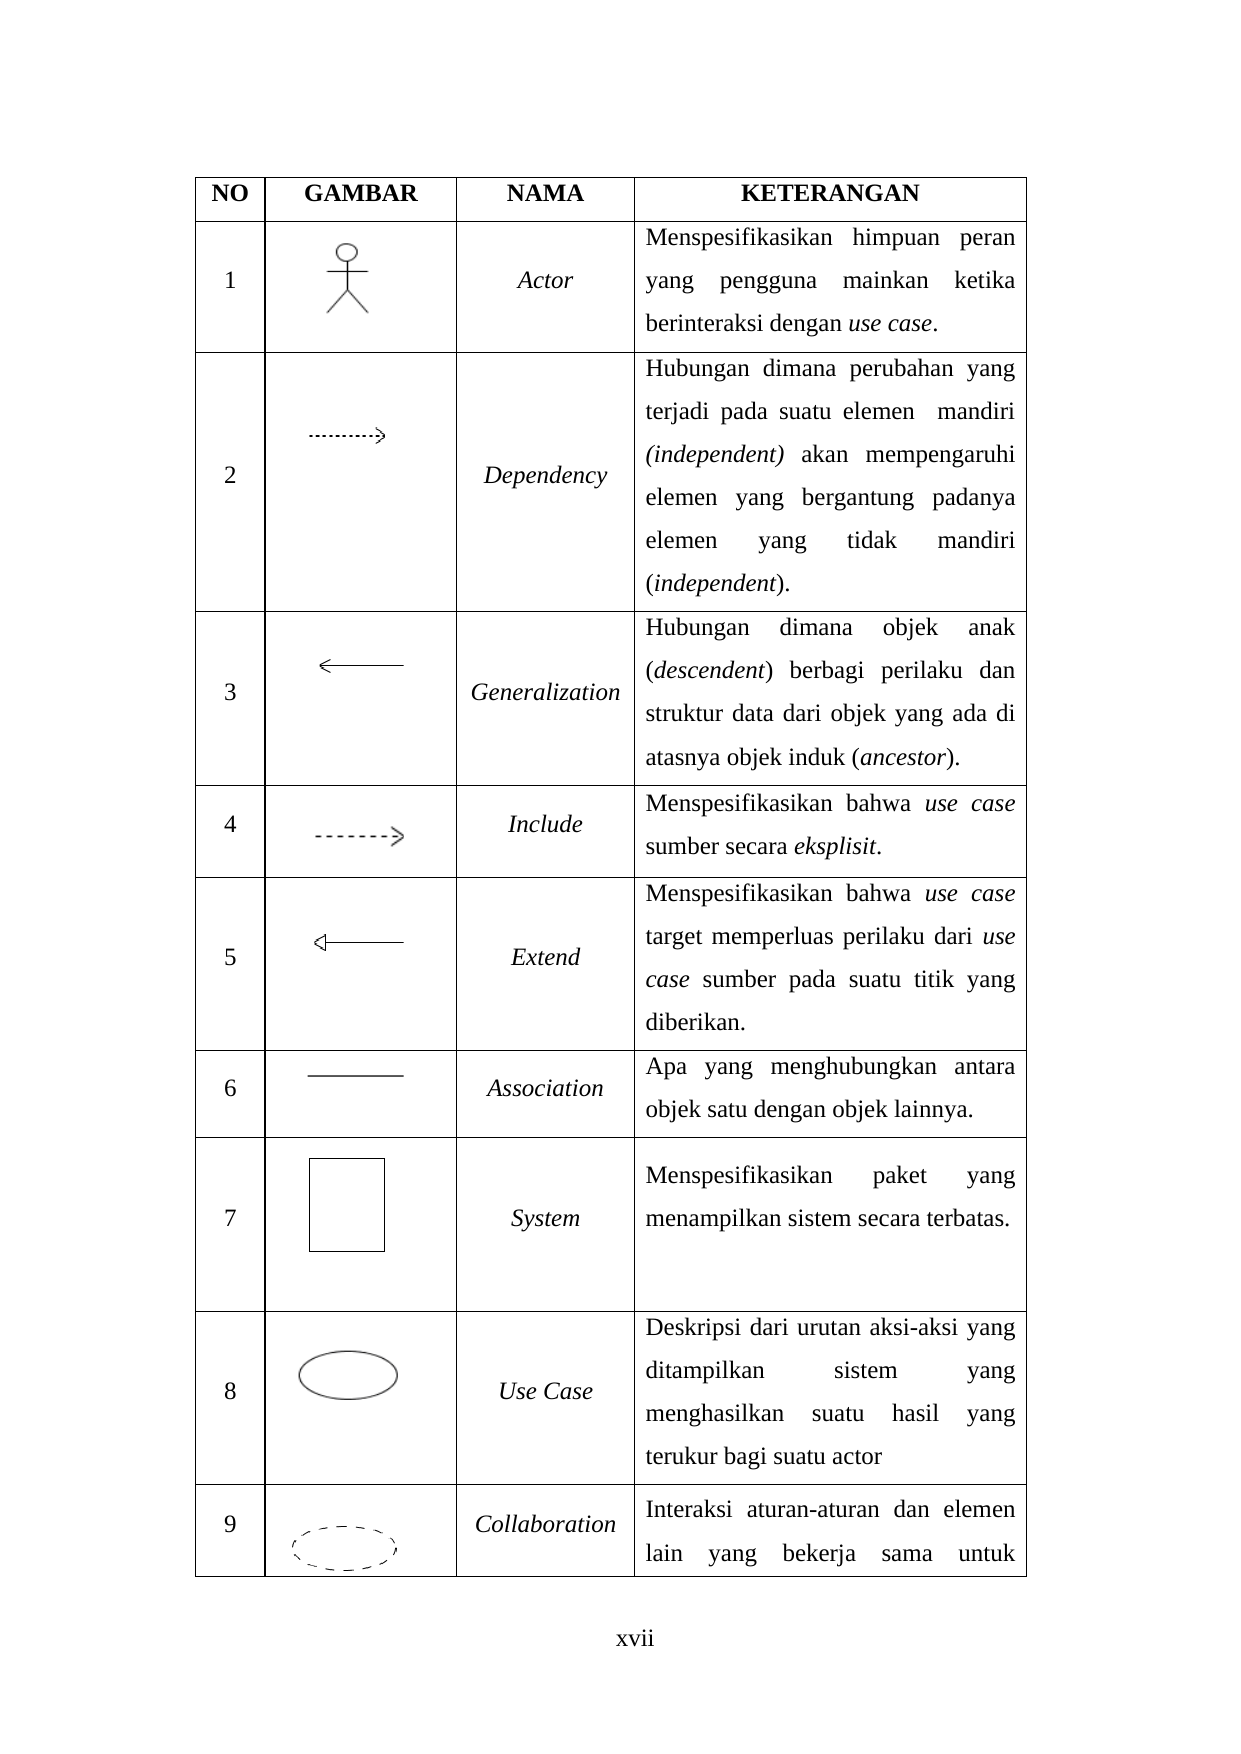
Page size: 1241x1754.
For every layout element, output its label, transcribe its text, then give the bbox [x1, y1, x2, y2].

table_cell 5 [196, 878, 264, 1050]
table_cell Hubungan dimana objek anak (descendent) berbagi perilaku dan struktur data dari objek yang ada di atasnya objek induk (ancestor). [635, 612, 1026, 785]
table_cell Generalization [457, 612, 634, 785]
table_cell Association [457, 1051, 634, 1137]
table_cell [266, 353, 456, 611]
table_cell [635, 1485, 1026, 1576]
table_cell 9 [196, 1485, 264, 1576]
table_cell [266, 222, 456, 352]
table_cell [266, 1051, 456, 1137]
table_cell Menspesifikasikan bahwa use case sumber secara eksplisit. [635, 786, 1026, 877]
table_cell Menspesifikasikan bahwa use case target memperluas perilaku dari use case sumber pada suatu titik yang diberikan. [635, 878, 1026, 1050]
table_cell Collaboration [457, 1485, 634, 1576]
table_cell 2 [196, 353, 264, 611]
table_cell 6 [196, 1051, 264, 1137]
table_cell Menspesifikasikan himpuan peran yang pengguna mainkan ketika berinteraksi dengan use case. [635, 222, 1026, 352]
table_cell Apa yang menghubungkan antara objek satu dengan objek lainnya. [635, 1051, 1026, 1137]
table_header KETERANGAN [635, 178, 1026, 221]
table_cell Hubungan dimana perubahan yang terjadi pada suatu elemen mandiri (independent) akan mempengaruhi elemen yang bergantung padanya elemen yang tidak mandiri (independent). [635, 353, 1026, 611]
table_cell Deskripsi dari urutan aksi-aksi yang ditampilkan sistem yang menghasilkan suatu hasil yang terukur bagi suatu actor [635, 1312, 1026, 1484]
table_header GAMBAR [266, 178, 456, 221]
picture [314, 919, 404, 970]
picture [319, 646, 404, 691]
table_cell Menspesifikasikan paket yang menampilkan sistem secara terbatas. [635, 1138, 1026, 1311]
picture [310, 240, 385, 326]
table_cell [266, 1312, 456, 1484]
picture [306, 417, 385, 458]
picture [289, 1347, 404, 1406]
picture [288, 1521, 404, 1575]
table_cell 7 [196, 1138, 264, 1311]
table_cell 1 [196, 222, 264, 352]
table_cell Extend [457, 878, 634, 1050]
table_cell [266, 1138, 456, 1311]
table_cell Dependency [457, 353, 634, 611]
table_cell [266, 612, 456, 785]
table_cell 8 [196, 1312, 264, 1484]
table_cell System [457, 1138, 634, 1311]
table_cell Use Case [457, 1312, 634, 1484]
table_header NO [196, 178, 264, 221]
table_cell [266, 1485, 456, 1576]
table_cell 3 [196, 612, 264, 785]
table_cell 4 [196, 786, 264, 877]
table_cell [266, 878, 456, 1050]
table_header NAMA [457, 178, 634, 221]
table_cell Actor [457, 222, 634, 352]
picture [307, 1056, 404, 1099]
picture [314, 817, 404, 862]
table_cell [266, 786, 456, 877]
table_cell Include [457, 786, 634, 877]
